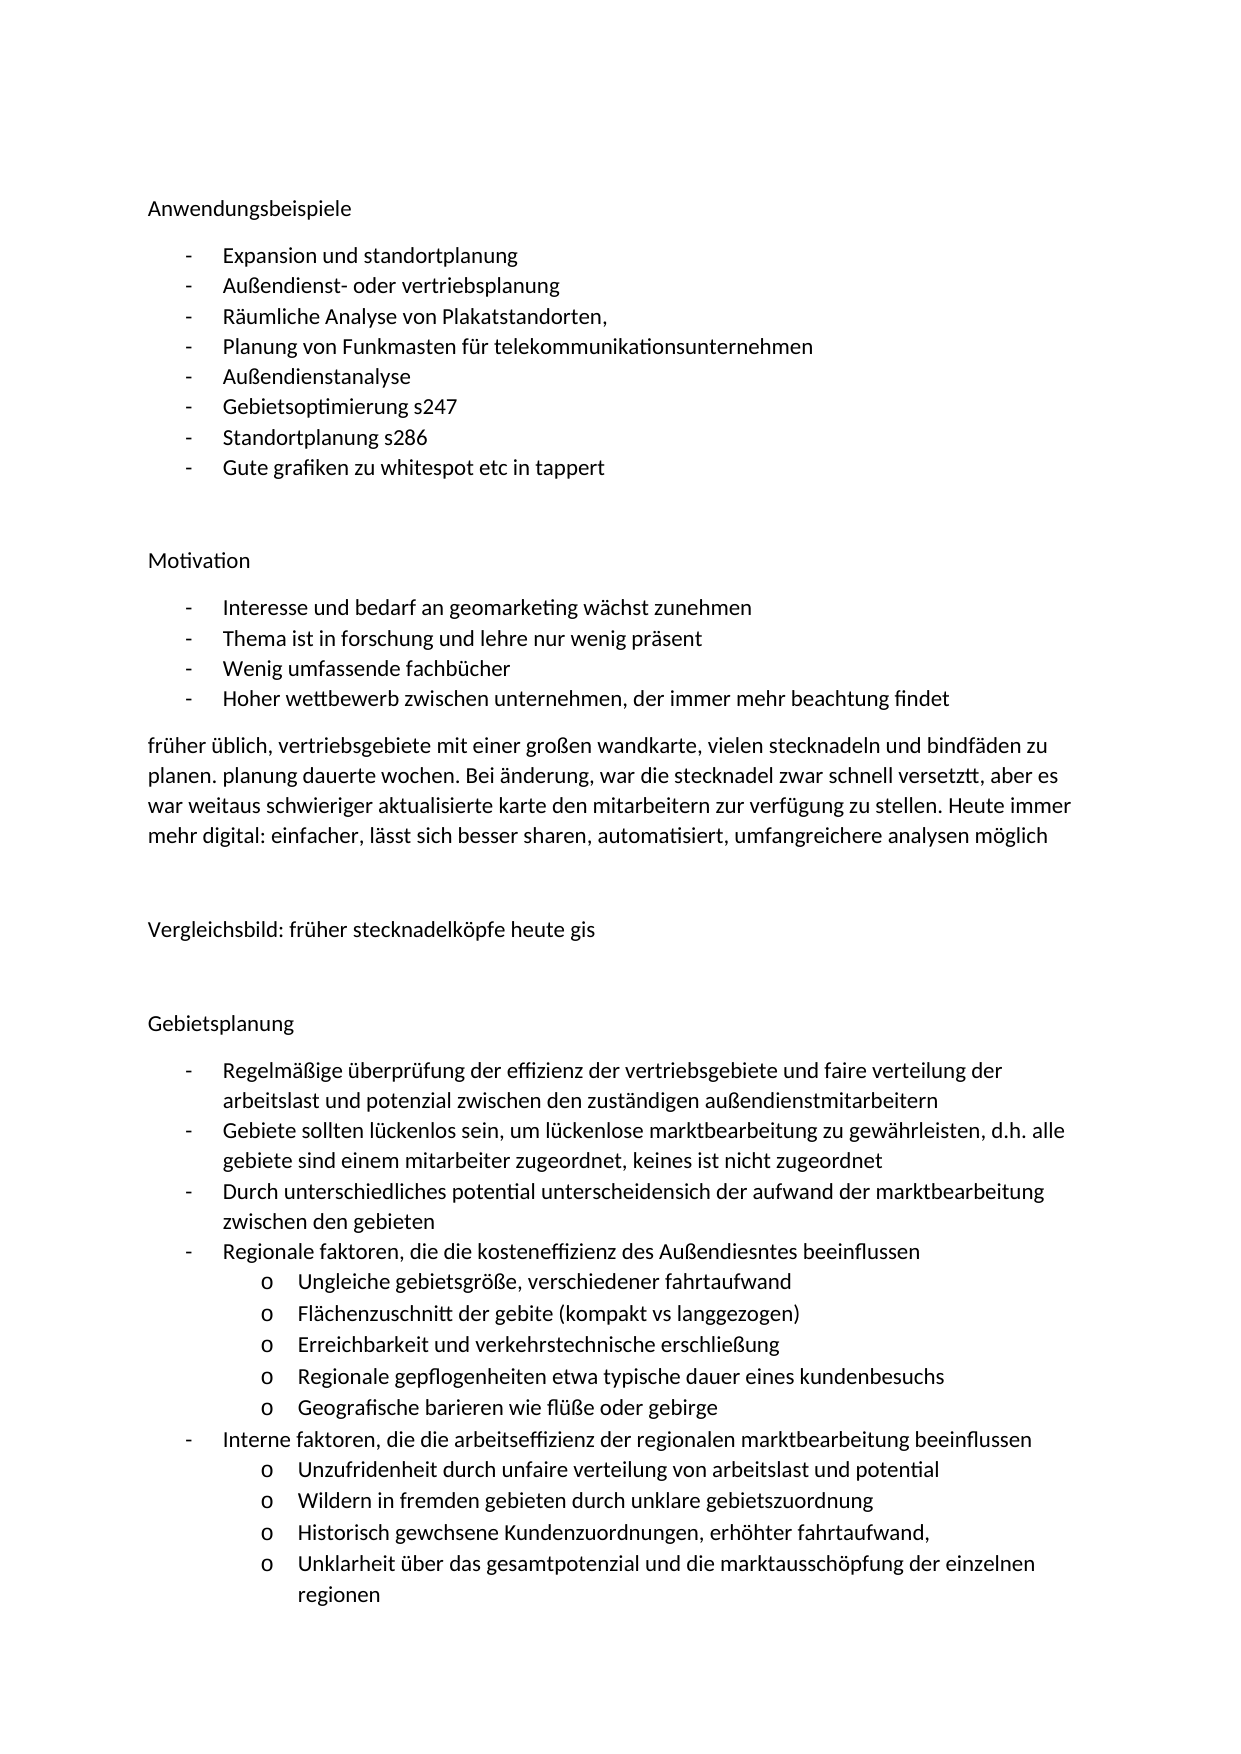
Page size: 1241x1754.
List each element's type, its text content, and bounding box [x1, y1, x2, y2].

list Regionale faktoren, die die kosteneffizienz des Außendiesntes beeinflussen [185, 1237, 1093, 1265]
list Standortplanung s286 [185, 423, 1093, 451]
list Expansion und standortplanung [185, 241, 1093, 269]
list Historisch gewchsene Kundenzuordnungen, erhöhter fahrtaufwand, [260, 1518, 1093, 1547]
list Außendienst- oder vertriebsplanung [185, 272, 1093, 299]
list Thema ist in forschung und lehre nur wenig präsent [185, 624, 1093, 652]
list Wildern in fremden gebieten durch unklare gebietszuordnung [260, 1486, 1093, 1516]
list Hoher wettbewerb zwischen unternehmen, der immer mehr beachtung findet [185, 684, 1093, 712]
list Gute grafiken zu whitespot etc in tappert [185, 453, 1093, 481]
list Durch unterschiedliches potential unterscheidensich der aufwand der marktbearbeitung zwischen den gebieten [185, 1177, 1093, 1235]
list Regelmäßige überprüfung der effizienz der vertriebsgebiete und faire verteilung der arbeitslast und potenzial zwischen den zuständigen außendienstmitarbeitern [185, 1056, 1093, 1114]
list Interesse und bedarf an geomarketing wächst zunehmen [185, 593, 1093, 621]
list Erreichbarkeit und verkehrstechnische erschließung [260, 1330, 1093, 1359]
list Ungleiche gebietsgröße, verschiedener fahrtaufwand [260, 1267, 1093, 1297]
text früher üblich, vertriebsgebiete mit einer großen wandkarte, vielen stecknadeln und bindfäden zu planen. planung dauerte wochen. Bei änderung, war die stecknadel zwar schnell versetztt, aber es war weitaus schwieriger aktualisierte karte den mitarbeitern zur verfügung zu stellen. Heute immer mehr digital: einfacher, lässt sich besser sharen, automatisiert, umfangreichere analysen möglich [148, 731, 1093, 849]
list Unklarheit über das gesamtpotenzial und die marktausschöpfung der einzelnen regionen [260, 1549, 1093, 1609]
text Vergleichsbild: früher stecknadelköpfe heute gis [148, 915, 1093, 943]
text Gebietsplanung [148, 1009, 1093, 1037]
list Regionale gepflogenheiten etwa typische dauer eines kundenbesuchs [260, 1362, 1093, 1391]
text Motivation [148, 547, 1093, 574]
list Flächenzuschnitt der gebite (kompakt vs langgezogen) [260, 1299, 1093, 1328]
list Unzufridenheit durch unfaire verteilung von arbeitslast und potential [260, 1455, 1093, 1484]
list Gebiete sollten lückenlos sein, um lückenlose marktbearbeitung zu gewährleisten, d.h. alle gebiete sind einem mitarbeiter zugeordnet, keines ist nicht zugeordnet [185, 1116, 1093, 1174]
list Geografische barieren wie flüße oder gebirge [260, 1393, 1093, 1422]
list Räumliche Analyse von Plakatstandorten, [185, 302, 1093, 330]
text Anwendungsbeispiele [148, 194, 1093, 222]
list Außendienstanalyse [185, 362, 1093, 390]
list Gebietsoptimierung s247 [185, 392, 1093, 420]
list Planung von Funkmasten für telekommunikationsunternehmen [185, 332, 1093, 360]
list Wenig umfassende fachbücher [185, 654, 1093, 682]
list Interne faktoren, die die arbeitseffizienz der regionalen marktbearbeitung beeinflussen [185, 1425, 1093, 1453]
